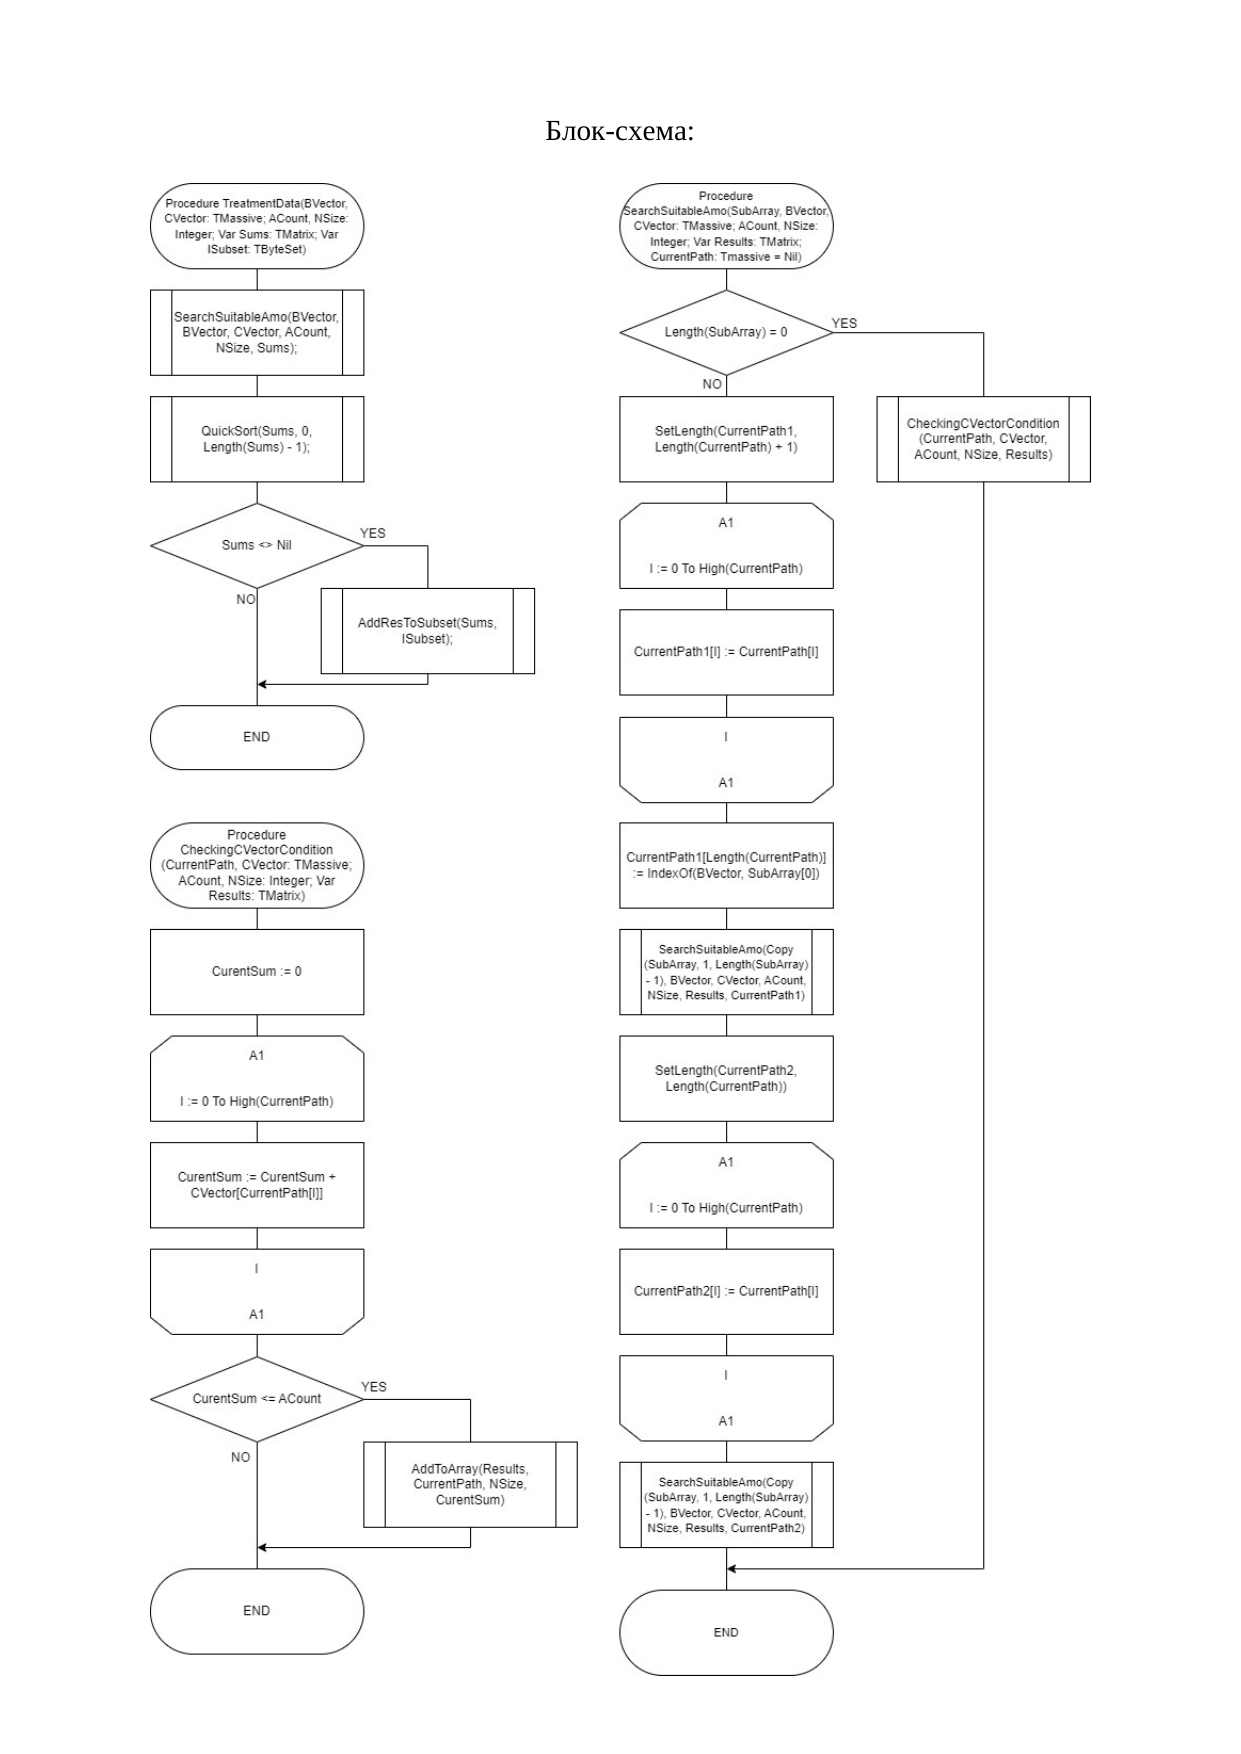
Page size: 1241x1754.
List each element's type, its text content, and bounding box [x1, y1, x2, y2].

picture [150, 183, 1091, 1676]
text Блок-схема: [150, 113, 1090, 147]
